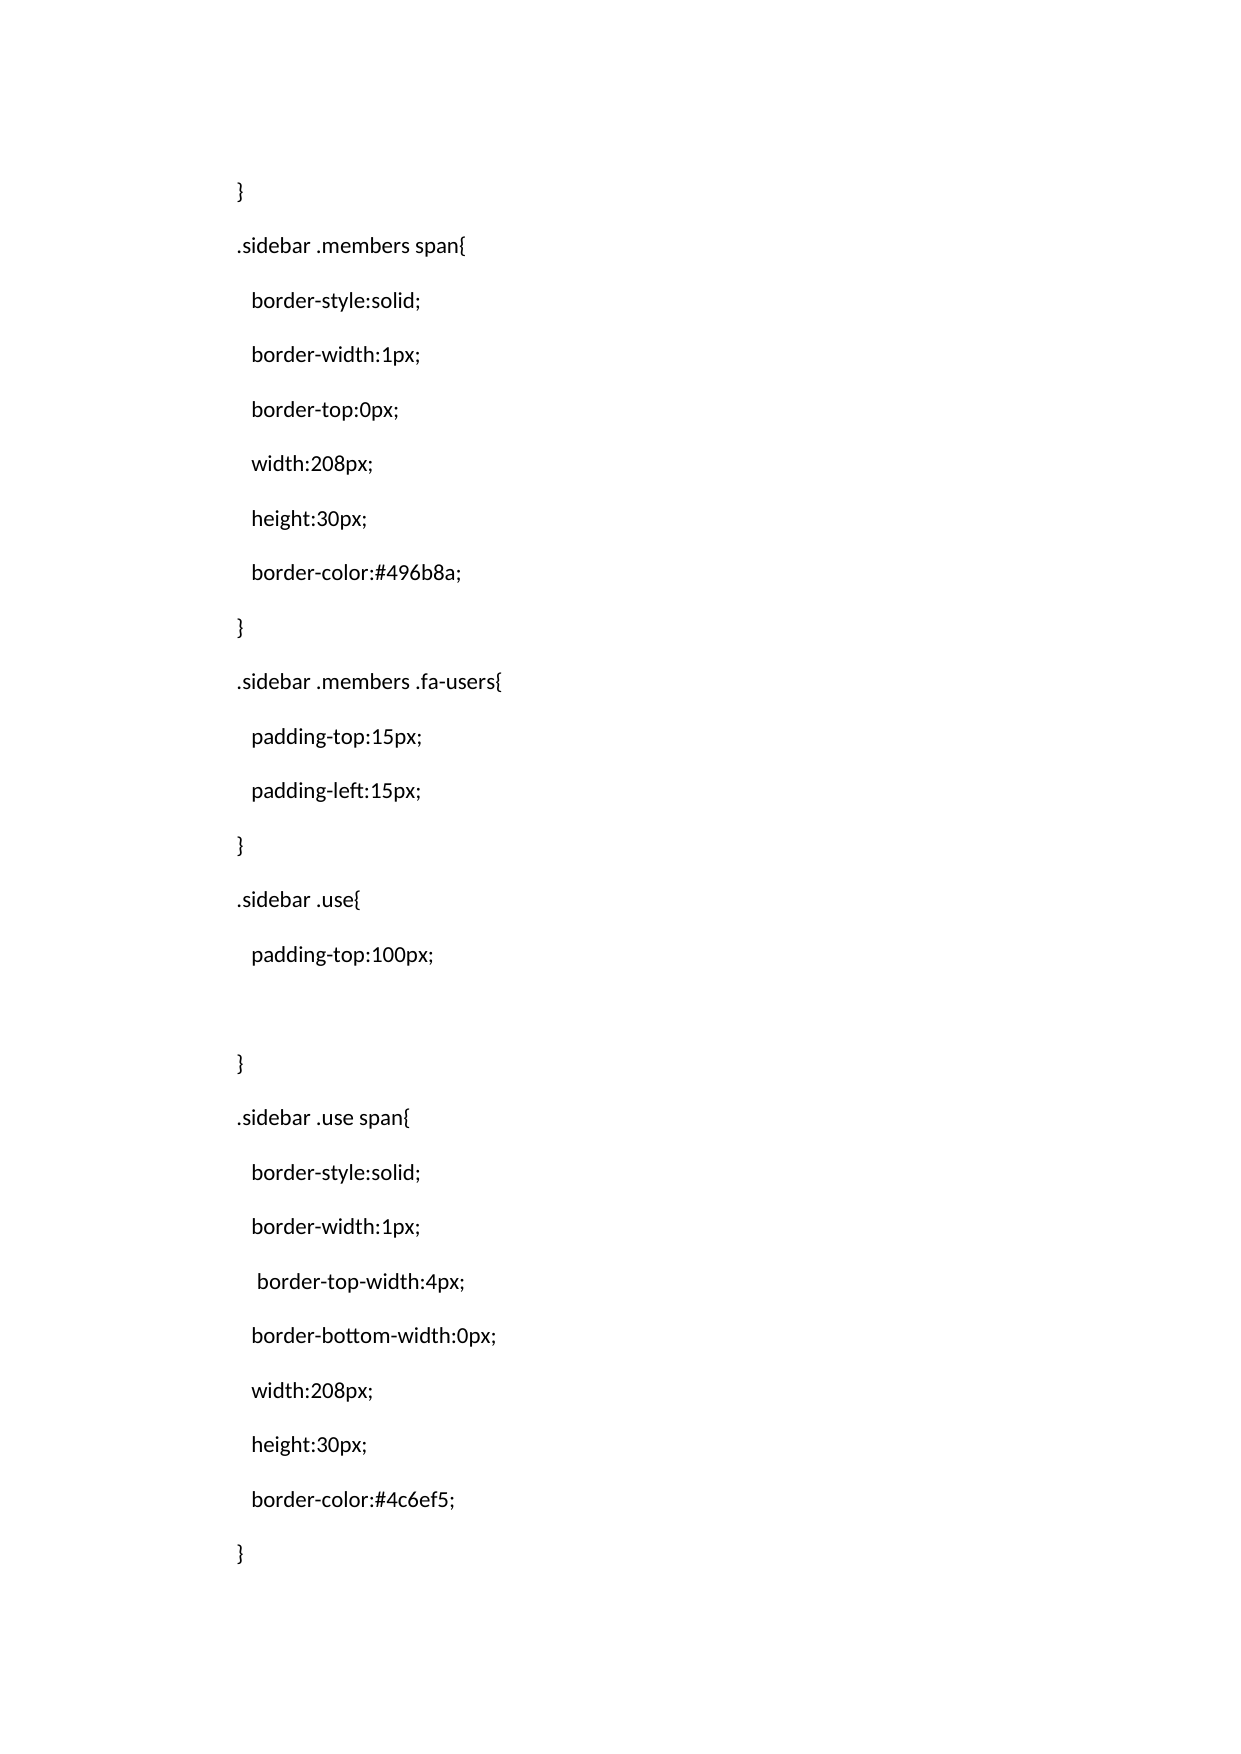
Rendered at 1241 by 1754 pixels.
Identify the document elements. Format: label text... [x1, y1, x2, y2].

text } [236, 1049, 1063, 1077]
text } [236, 1539, 1063, 1567]
text border-style:solid; [236, 1158, 1063, 1186]
text width:208px; [236, 1376, 1063, 1404]
text } [236, 831, 1063, 859]
text padding-top:15px; [236, 722, 1063, 750]
text height:30px; [236, 504, 1063, 532]
text border-top-width:4px; [236, 1267, 1063, 1295]
text } [236, 613, 1063, 641]
text border-color:#4c6ef5; [236, 1485, 1063, 1513]
text padding-top:100px; [236, 940, 1063, 968]
text border-bottom-width:0px; [236, 1321, 1063, 1349]
text border-top:0px; [236, 395, 1063, 423]
text .sidebar .members span{ [236, 232, 1063, 260]
text .sidebar .use span{ [236, 1103, 1063, 1131]
text border-width:1px; [236, 1212, 1063, 1240]
text border-color:#496b8a; [236, 558, 1063, 587]
text } [236, 177, 1063, 205]
text border-style:solid; [236, 286, 1063, 314]
text padding-left:15px; [236, 776, 1063, 804]
text .sidebar .members .fa-users{ [236, 667, 1063, 696]
text height:30px; [236, 1430, 1063, 1458]
text border-width:1px; [236, 341, 1063, 369]
text width:208px; [236, 449, 1063, 478]
text .sidebar .use{ [236, 885, 1063, 913]
